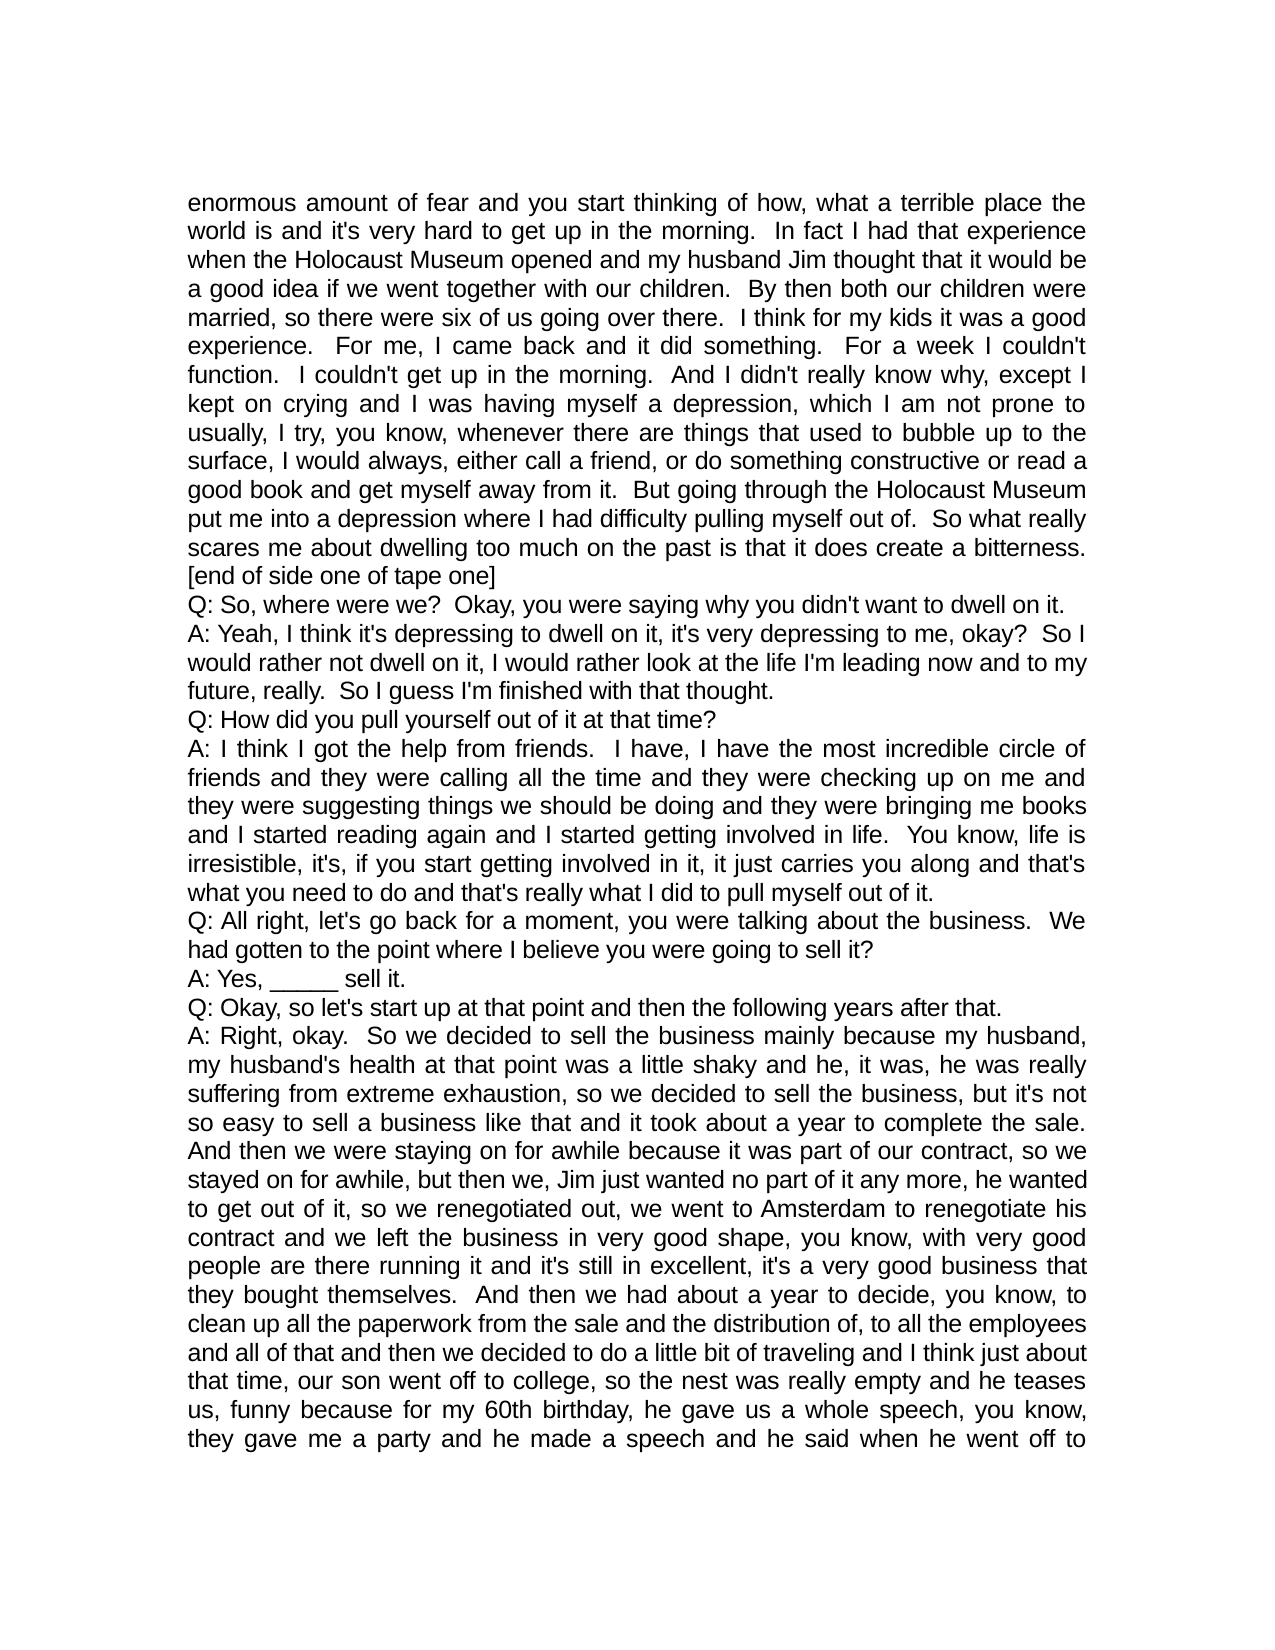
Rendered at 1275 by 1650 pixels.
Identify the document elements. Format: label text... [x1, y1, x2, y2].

text A: Well, of course there's pain. There's pain, there's fear, you know, there's an enormous amount of fear and you start thinking of how, what a terrible place the world is and it's very hard to get up in the morning. In fact I had that experience when the Holocaust Museum opened and my husband Jim thought that it would be a good idea if we went together with our children. By then both our children were married, so there were six of us going over there. I think for my kids it was a good experience. For me, I came back and it did something. For a week I couldn't function. I couldn't get up in the morning. And I didn't really know why, except I kept on crying and I was having myself a depression, which I am not prone to usually, I try, you know, whenever there are things that used to bubble up to the surface, I would always, either call a friend, or do something constructive or read a good book and get myself away from it. But going through the Holocaust Museum put me into a depression where I had difficulty pulling myself out of. So what really scares me about dwelling too much on the past is that it does create a bitterness. [end of side one of tape one] [187, 187, 1087, 619]
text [187, 1050, 1087, 1452]
text A: I think I got the help from friends. I have, I have the most incredible circle of friends and they were calling all the time and they were checking up on me and they were suggesting things we should be doing and they were bringing me books and I started reading again and I started getting involved in life. You know, life is irresistible, it's, if you start getting involved in it, it just carries you along and that's what you need to do and that's really what I did to pull myself out of it. [187, 762, 1087, 935]
text Q: So, where were we? Okay, you were saying why you didn't want to dwell on it. [187, 619, 1087, 647]
text Q: Okay, so let's start up at that point and then the following years after that. [187, 1021, 1087, 1050]
text A: Yeah, I think it's depressing to dwell on it, it's very depressing to me, okay? So I would rather not dwell on it, I would rather look at the life I'm leading now and to my future, really. So I guess I'm finished with that thought. [187, 647, 1087, 734]
text Q: How did you pull yourself out of it at that time? [187, 734, 1087, 762]
text A: Yes, _____ sell it. [187, 992, 1087, 1021]
text Q: All right, let's go back for a moment, you were talking about the business. We had gotten to the point where I believe you were going to sell it? [187, 935, 1087, 992]
